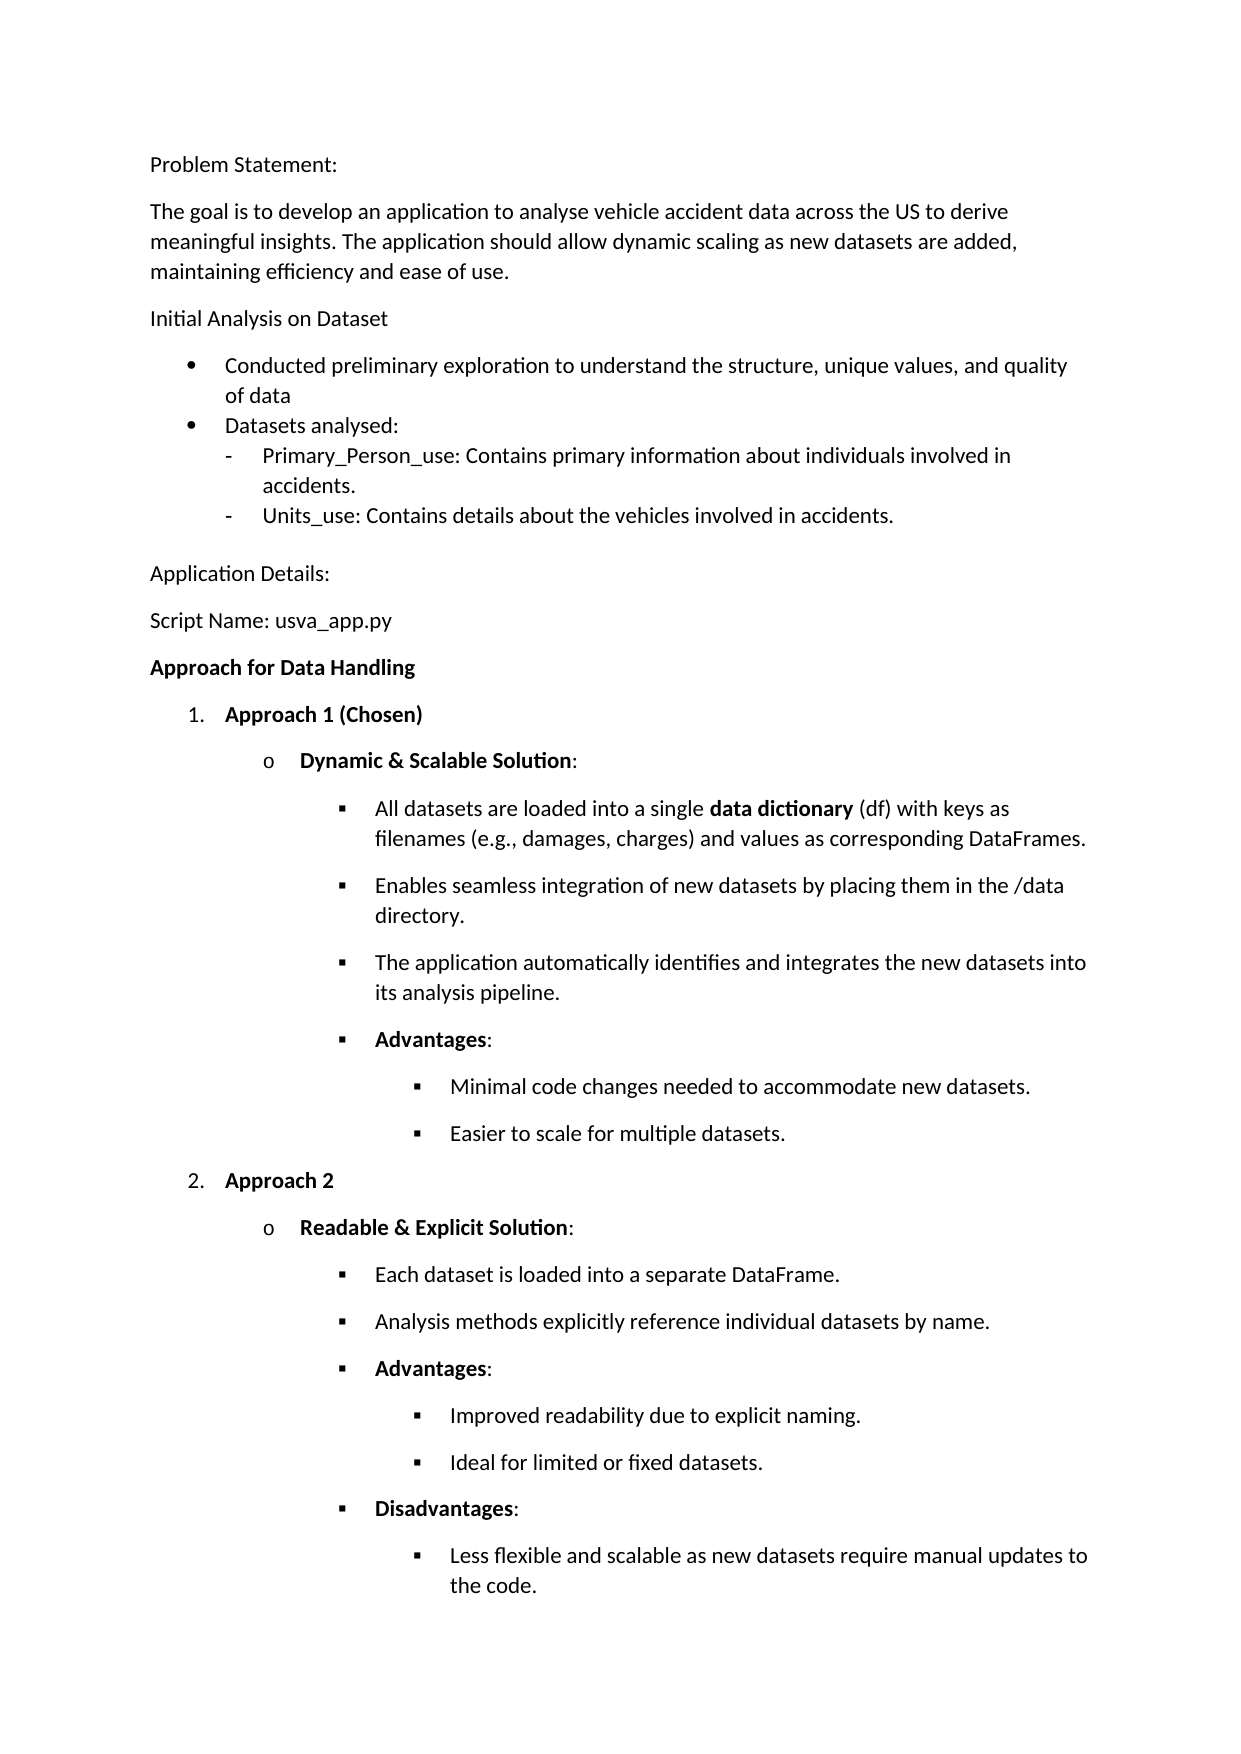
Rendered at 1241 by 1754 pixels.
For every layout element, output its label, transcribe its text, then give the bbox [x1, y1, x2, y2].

list Datasets analysed: [187, 411, 1090, 439]
list Approach 1 (Chosen) [187, 700, 1090, 728]
list Approach 2 [187, 1166, 1090, 1194]
list Less flexible and scalable as new datasets require manual updates to the code. [412, 1541, 1090, 1600]
list Advantages: [337, 1354, 1090, 1382]
text The goal is to develop an application to analyse vehicle accident data across the US to derive meaningful insights. The application should allow dynamic scaling as new datasets are added, maintaining efficiency and ease of use. [150, 197, 1090, 285]
list Each dataset is loaded into a separate DataFrame. [337, 1260, 1090, 1288]
text Problem Statement: [150, 150, 1090, 178]
list Disadvantages: [337, 1494, 1090, 1523]
list Ideal for limited or fixed datasets. [412, 1448, 1090, 1476]
list Enables seamless integration of new datasets by placing them in the /data directory. [337, 871, 1090, 929]
list Improved readability due to explicit naming. [412, 1401, 1090, 1429]
list Readable & Explicit Solution: [262, 1213, 1090, 1241]
list All datasets are loaded into a single data dictionary (df) with keys as filenames (e.g., damages, charges) and values as corresponding DataFrames. [337, 794, 1090, 852]
list Dynamic & Scalable Solution: [262, 747, 1090, 775]
list Easier to scale for multiple datasets. [412, 1119, 1090, 1147]
list The application automatically identifies and integrates the new datasets into its analysis pipeline. [337, 948, 1090, 1006]
list Minimal code changes needed to accommodate new datasets. [412, 1072, 1090, 1100]
text Script Name: usva_app.py [150, 606, 1090, 634]
list Conducted preliminary exploration to understand the structure, unique values, and quality of data [187, 351, 1090, 409]
list Advantages: [337, 1025, 1090, 1053]
text Application Details: [150, 559, 1090, 587]
text Approach for Data Handling [150, 653, 1090, 681]
list Analysis methods explicitly reference individual datasets by name. [337, 1307, 1090, 1335]
text Initial Analysis on Dataset [150, 304, 1090, 332]
list Primary_Person_use: Contains primary information about individuals involved in accidents. [225, 439, 1090, 499]
list Units_use: Contains details about the vehicles involved in accidents. [225, 499, 1090, 530]
